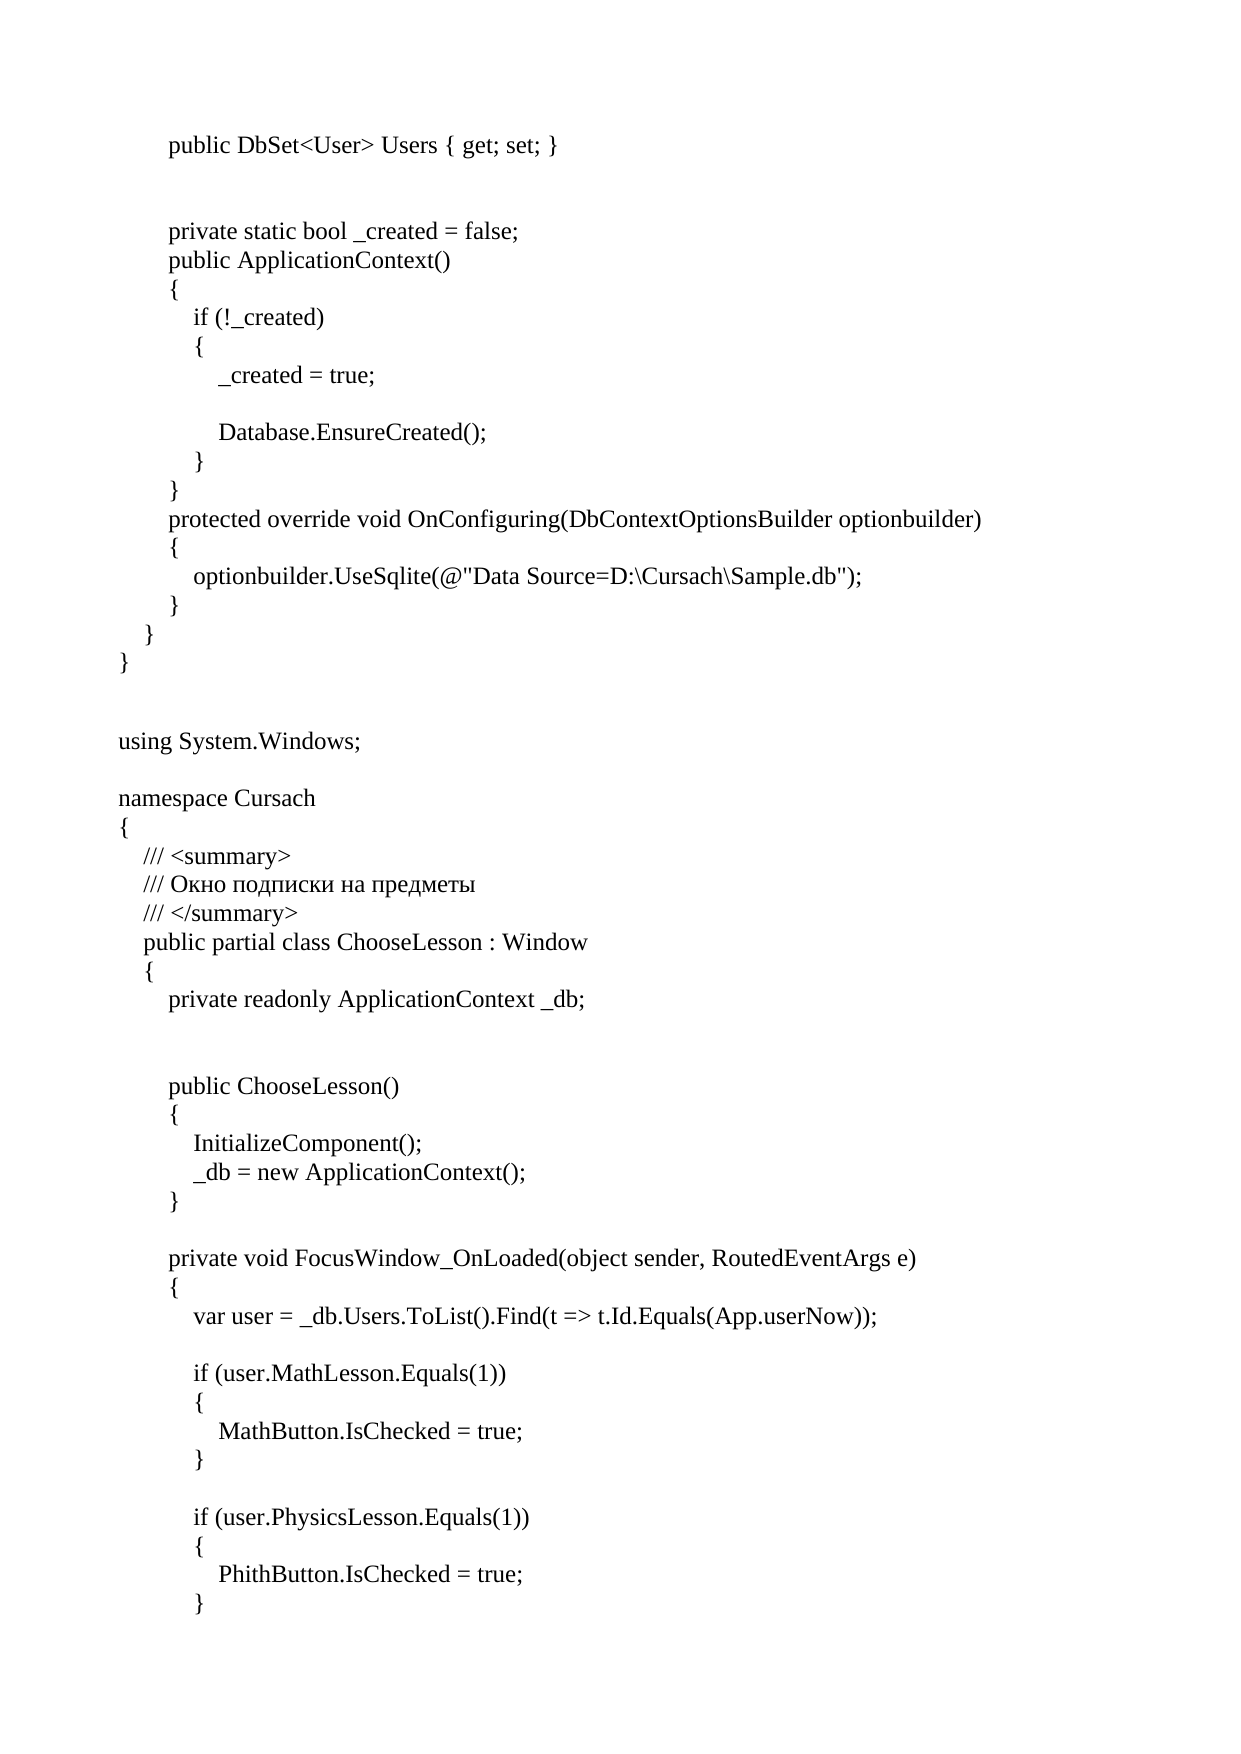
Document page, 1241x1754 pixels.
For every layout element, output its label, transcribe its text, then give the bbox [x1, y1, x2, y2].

text Database.EnsureCreated(); [118, 417, 1181, 446]
text InitializeComponent(); [118, 1128, 1181, 1157]
text var user = _db.Users.ToList().Find(t => t.Id.Equals(App.userNow)); [118, 1301, 1181, 1329]
text } [118, 1444, 1181, 1473]
text PhithButton.IsChecked = true; [118, 1559, 1181, 1588]
text public ChooseLesson() [118, 1071, 1181, 1099]
text } [118, 446, 1181, 475]
text using System.Windows; [118, 726, 1181, 754]
text private void FocusWindow_OnLoaded(object sender, RoutedEventArgs e) [118, 1243, 1181, 1272]
text { [118, 1272, 1181, 1301]
text protected override void OnConfiguring(DbContextOptionsBuilder optionbuilder) [118, 504, 1181, 532]
text _db = new ApplicationContext(); [118, 1157, 1181, 1186]
text optionbuilder.UseSqlite(@"Data Source=D:\Cursach\Sample.db"); [118, 561, 1181, 590]
text { [118, 1099, 1181, 1128]
text /// Окно подписки на предметы [118, 869, 1181, 898]
text { [118, 956, 1181, 984]
text public partial class ChooseLesson : Window [118, 927, 1181, 956]
text public ApplicationContext() [118, 245, 1181, 274]
text { [118, 812, 1181, 841]
text /// <summary> [118, 841, 1181, 869]
text private static bool _created = false; [118, 216, 1181, 245]
text { [118, 1531, 1181, 1559]
text MathButton.IsChecked = true; [118, 1416, 1181, 1444]
text } [118, 590, 1181, 619]
text if (user.MathLesson.Equals(1)) [118, 1358, 1181, 1387]
text namespace Cursach [118, 783, 1181, 812]
text private readonly ApplicationContext _db; [118, 984, 1181, 1013]
text } [118, 619, 1181, 647]
text { [118, 274, 1181, 302]
text } [118, 1186, 1181, 1214]
text if (user.PhysicsLesson.Equals(1)) [118, 1502, 1181, 1531]
text { [118, 331, 1181, 360]
text } [118, 475, 1181, 504]
text } [118, 647, 1181, 676]
text if (!_created) [118, 302, 1181, 331]
text } [118, 1588, 1181, 1617]
text _created = true; [118, 360, 1181, 389]
text /// </summary> [118, 898, 1181, 927]
text { [118, 532, 1181, 561]
text public DbSet<User> Users { get; set; } [118, 130, 1181, 159]
text { [118, 1387, 1181, 1416]
